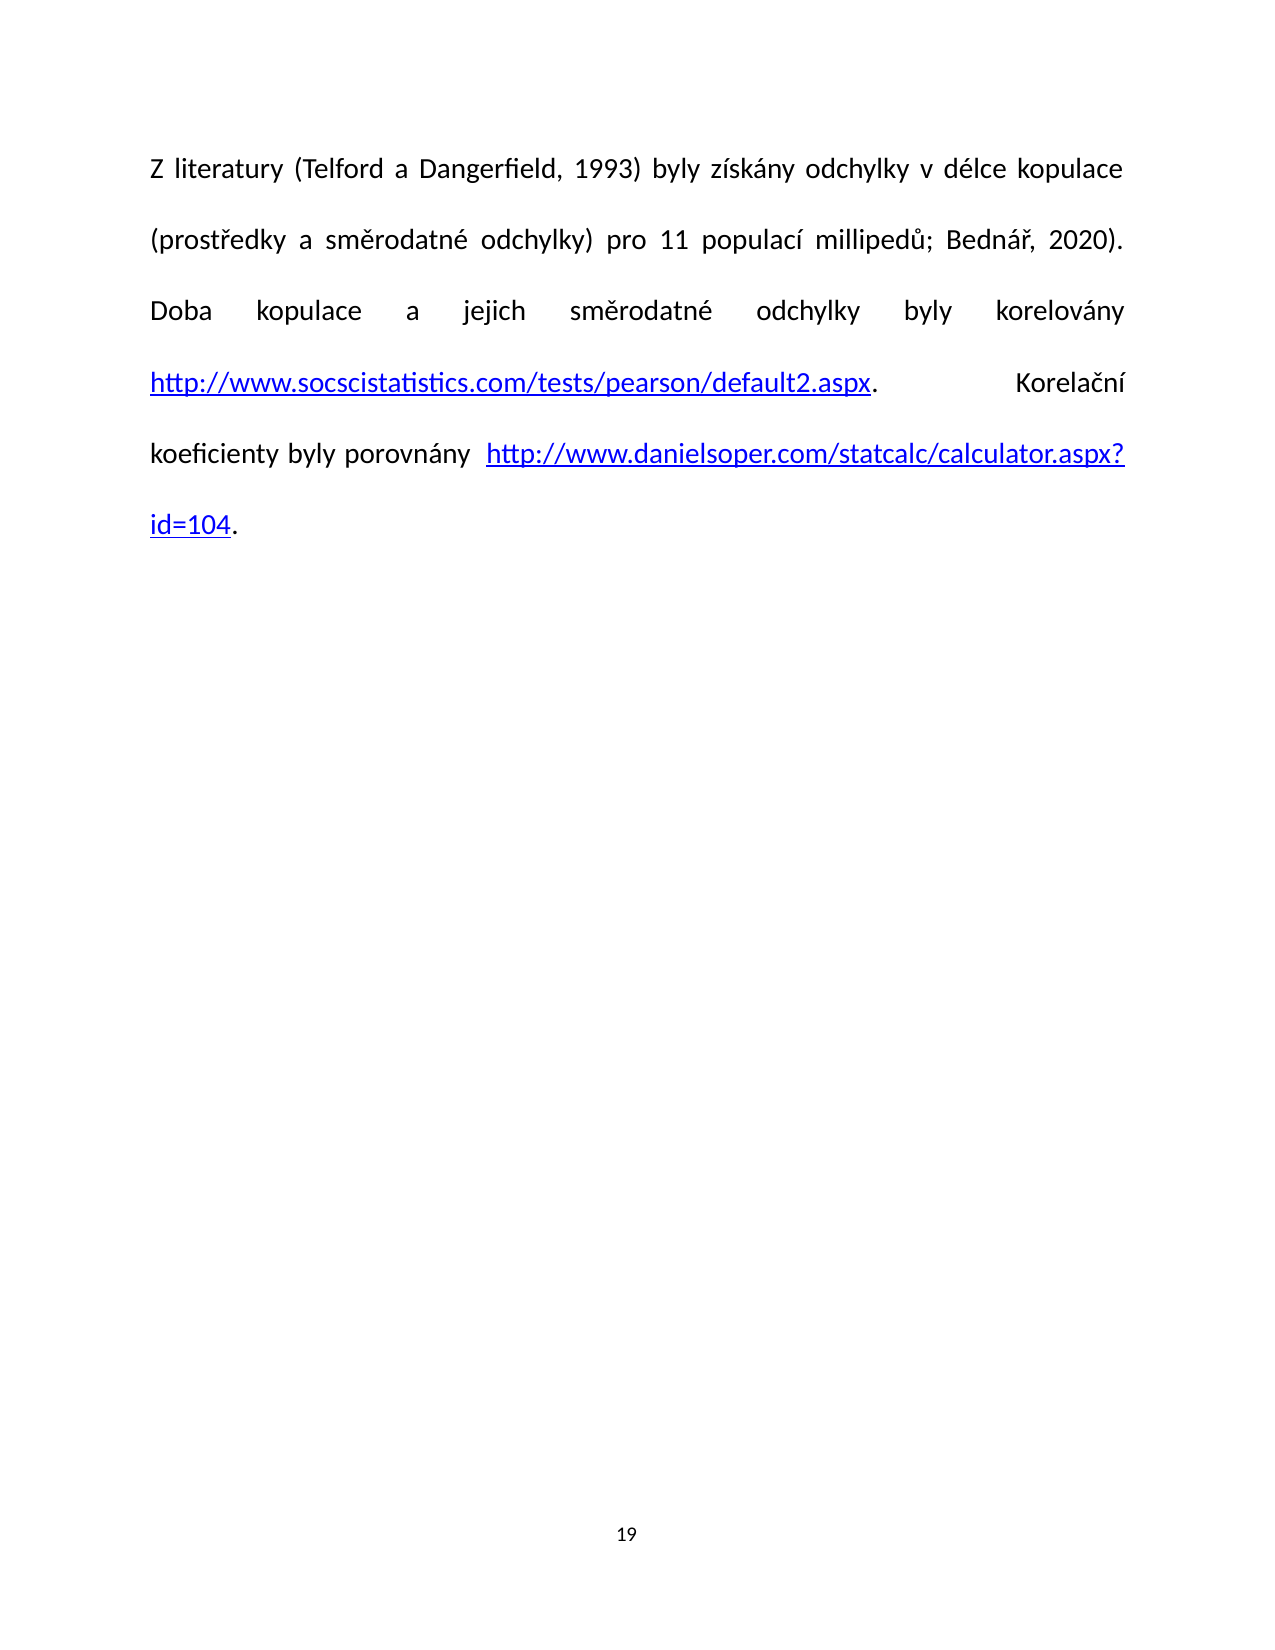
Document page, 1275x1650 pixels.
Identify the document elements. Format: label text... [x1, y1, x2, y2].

text Z literatury (Telford a Dangerfield, 1993) byly získány odchylky v délce kopulace (prostředky a směrodatné odchylky) pro 11 populací millipedů; Bednář, 2020). Doba kopulace a jejich směrodatné odchylky byly korelovány http://www.socscistatistics.com/tests/pearson/default2.aspx. Korelační koeficienty byly porovnány http://www.danielsoper.com/statcalc/calculator.aspx?id=104. [150, 150, 1125, 542]
